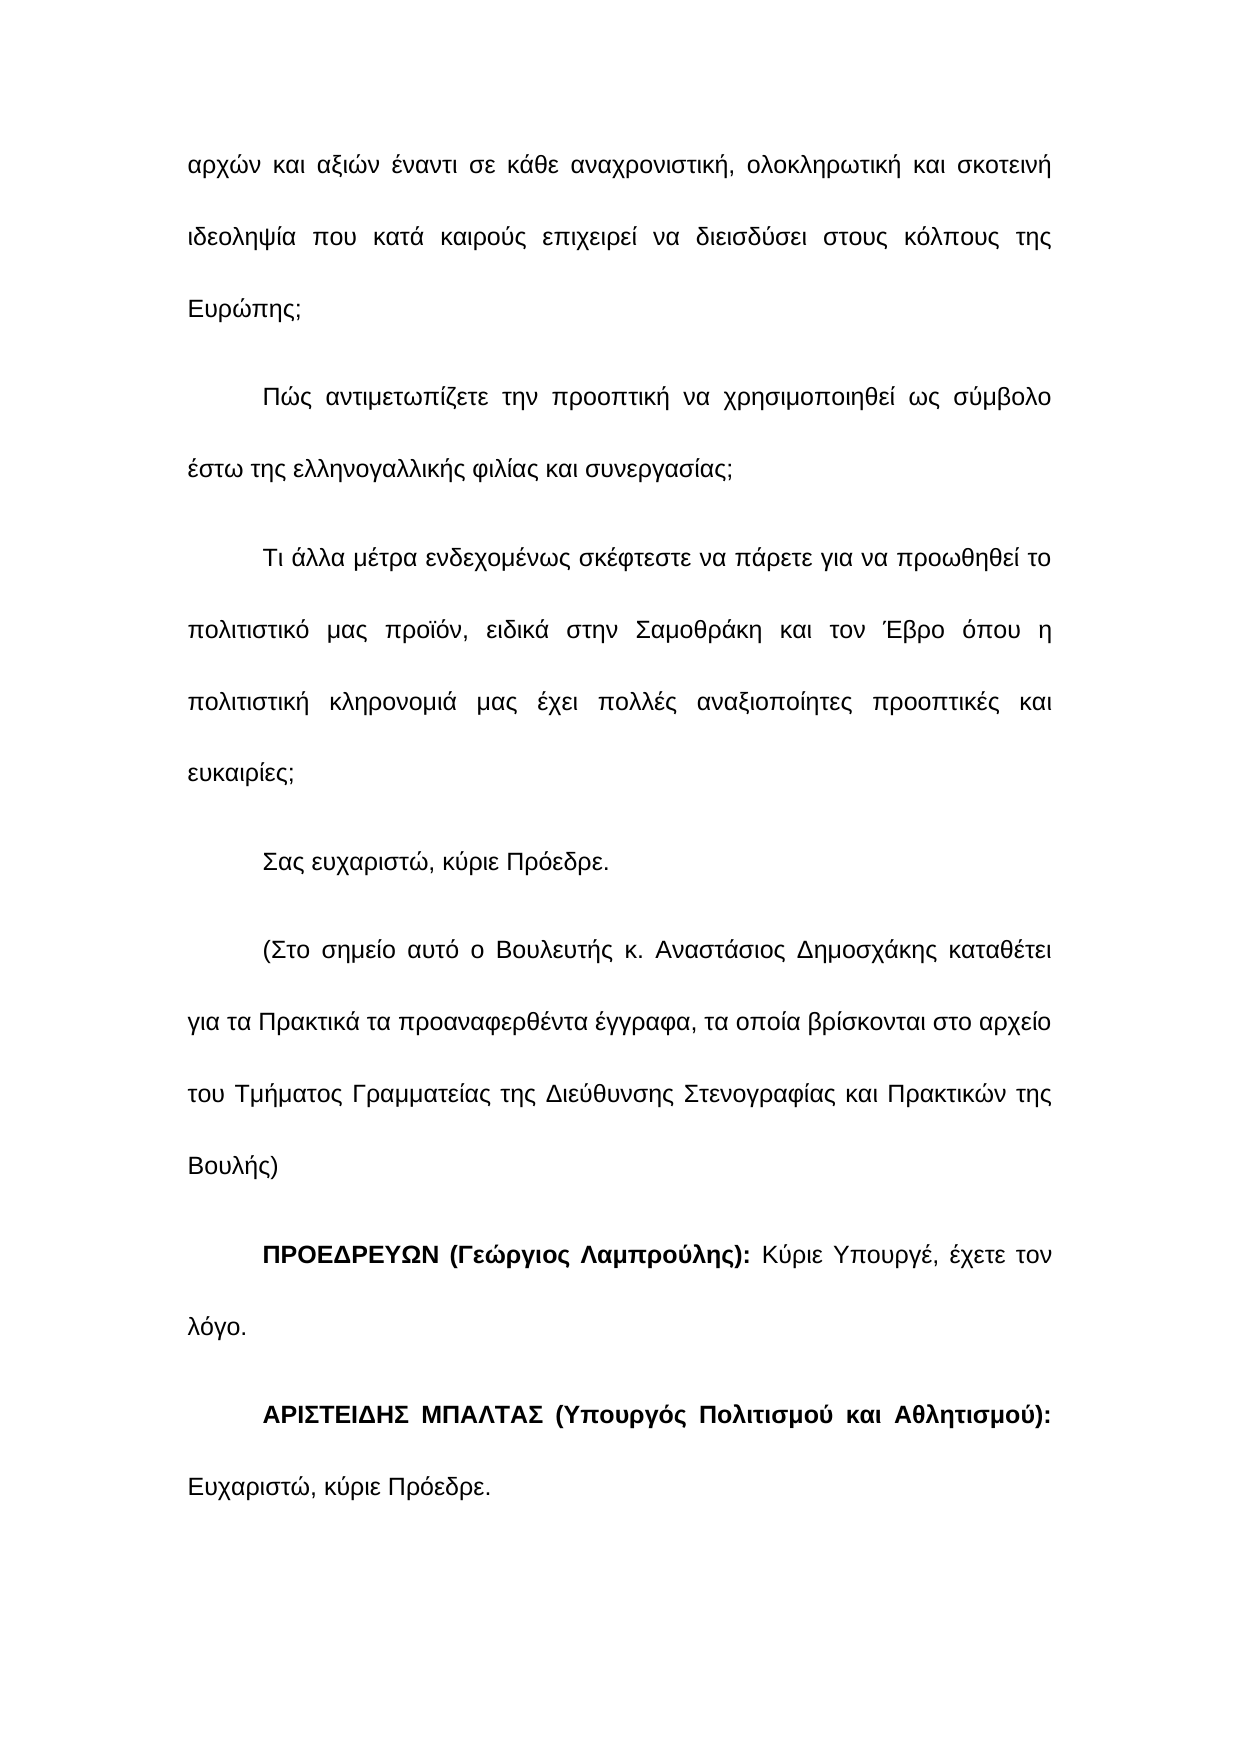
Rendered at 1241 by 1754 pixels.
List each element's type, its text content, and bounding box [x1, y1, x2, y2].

text ΑΡΙΣΤΕΙΔΗΣ ΜΠΑΛΤΑΣ (Υπουργός Πολιτισμού και Αθλητισμού): Ευχαριστώ, κύριε Πρόεδρε. [187, 1400, 1053, 1501]
text Τι άλλα μέτρα ενδεχομένως σκέφτεστε να πάρετε για να προωθηθεί το πολιτιστικό μας προϊόν, ειδικά στην Σαμοθράκη και τον Έβρο όπου η πολιτιστική κληρονομιά μας έχει πολλές αναξιοποίητες προοπτικές και ευκαιρίες; [187, 543, 1053, 787]
text Πώς αντιμετωπίζετε την προοπτική να χρησιμοποιηθεί ως σύμβολο έστω της ελληνογαλλικής φιλίας και συνεργασίας; [187, 382, 1053, 483]
text (Στο σημείο αυτό ο Βουλευτής κ. Αναστάσιος Δημοσχάκης καταθέτει για τα Πρακτικά τα προαναφερθέντα έγγραφα, τα οποία βρίσκονται στο αρχείο του Τμήματος Γραμματείας της Διεύθυνσης Στενογραφίας και Πρακτικών της Βουλής) [187, 935, 1053, 1180]
text ΠΡΟΕΔΡΕΥΩΝ (Γεώργιος Λαμπρούλης): Κύριε Υπουργέ, έχετε τον λόγο. [187, 1239, 1053, 1340]
text Σας ευχαριστώ, κύριε Πρόεδρε. [187, 847, 1053, 876]
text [187, 150, 1053, 322]
